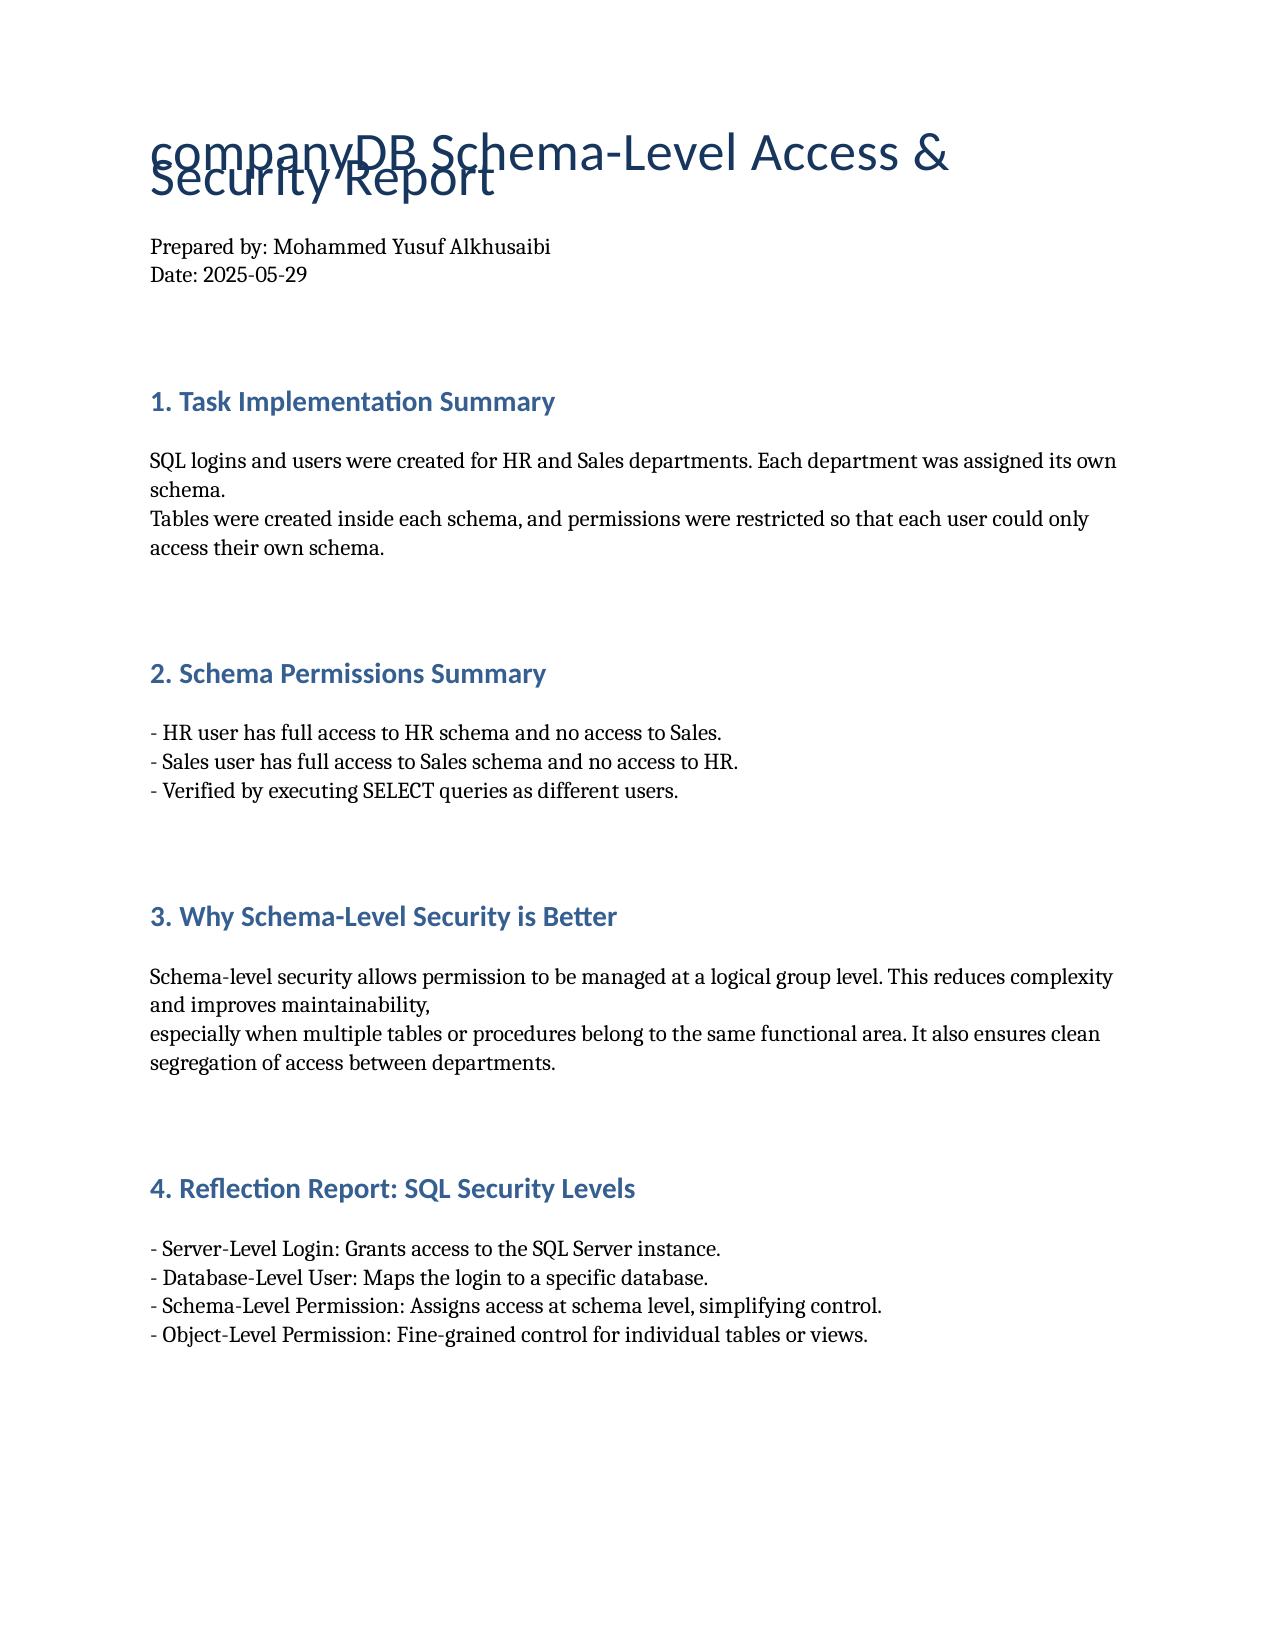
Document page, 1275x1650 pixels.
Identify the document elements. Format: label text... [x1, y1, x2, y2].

text 4. Reflection Report: SQL Security Levels [150, 1176, 1125, 1204]
text Schema-level security allows permission to be managed at a logical group level. This reduces complexity and improves maintainability, especially when multiple tables or procedures belong to the same functional area. It also ensures clean segregation of access between departments. [150, 932, 1125, 1105]
text 2. Schema Permissions Summary [150, 660, 1125, 689]
text SQL logins and users were created for HR and Sales departments. Each department was assigned its own schema. Tables were created inside each schema, and permissions were restricted so that each user could only access their own schema. [150, 417, 1125, 589]
text - Server-Level Login: Grants access to the SQL Server instance. - Database-Level User: Maps the login to a specific database. - Schema-Level Permission: Assigns access at schema level, simplifying control. - Object-Level Permission: Fine-grained control for individual tables or views. [150, 1204, 1125, 1377]
text companyDB Schema-Level Access & Security Report [407, 150, 1125, 200]
text Prepared by: Mohammed Yusuf Alkhusaibi Date: 2025-05-29 [150, 231, 1125, 317]
text companyDB Schema-Level Access & Security Report [318, 150, 404, 200]
text 3. Why Schema-Level Security is Better [150, 904, 1125, 932]
text companyDB Schema-Level Access & Security Report [150, 150, 316, 200]
text - HR user has full access to HR schema and no access to Sales. - Sales user has full access to Sales schema and no access to HR. - Verified by executing SELECT queries as different users. [150, 689, 1125, 833]
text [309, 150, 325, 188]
text 1. Task Implementation Summary [150, 388, 1125, 417]
